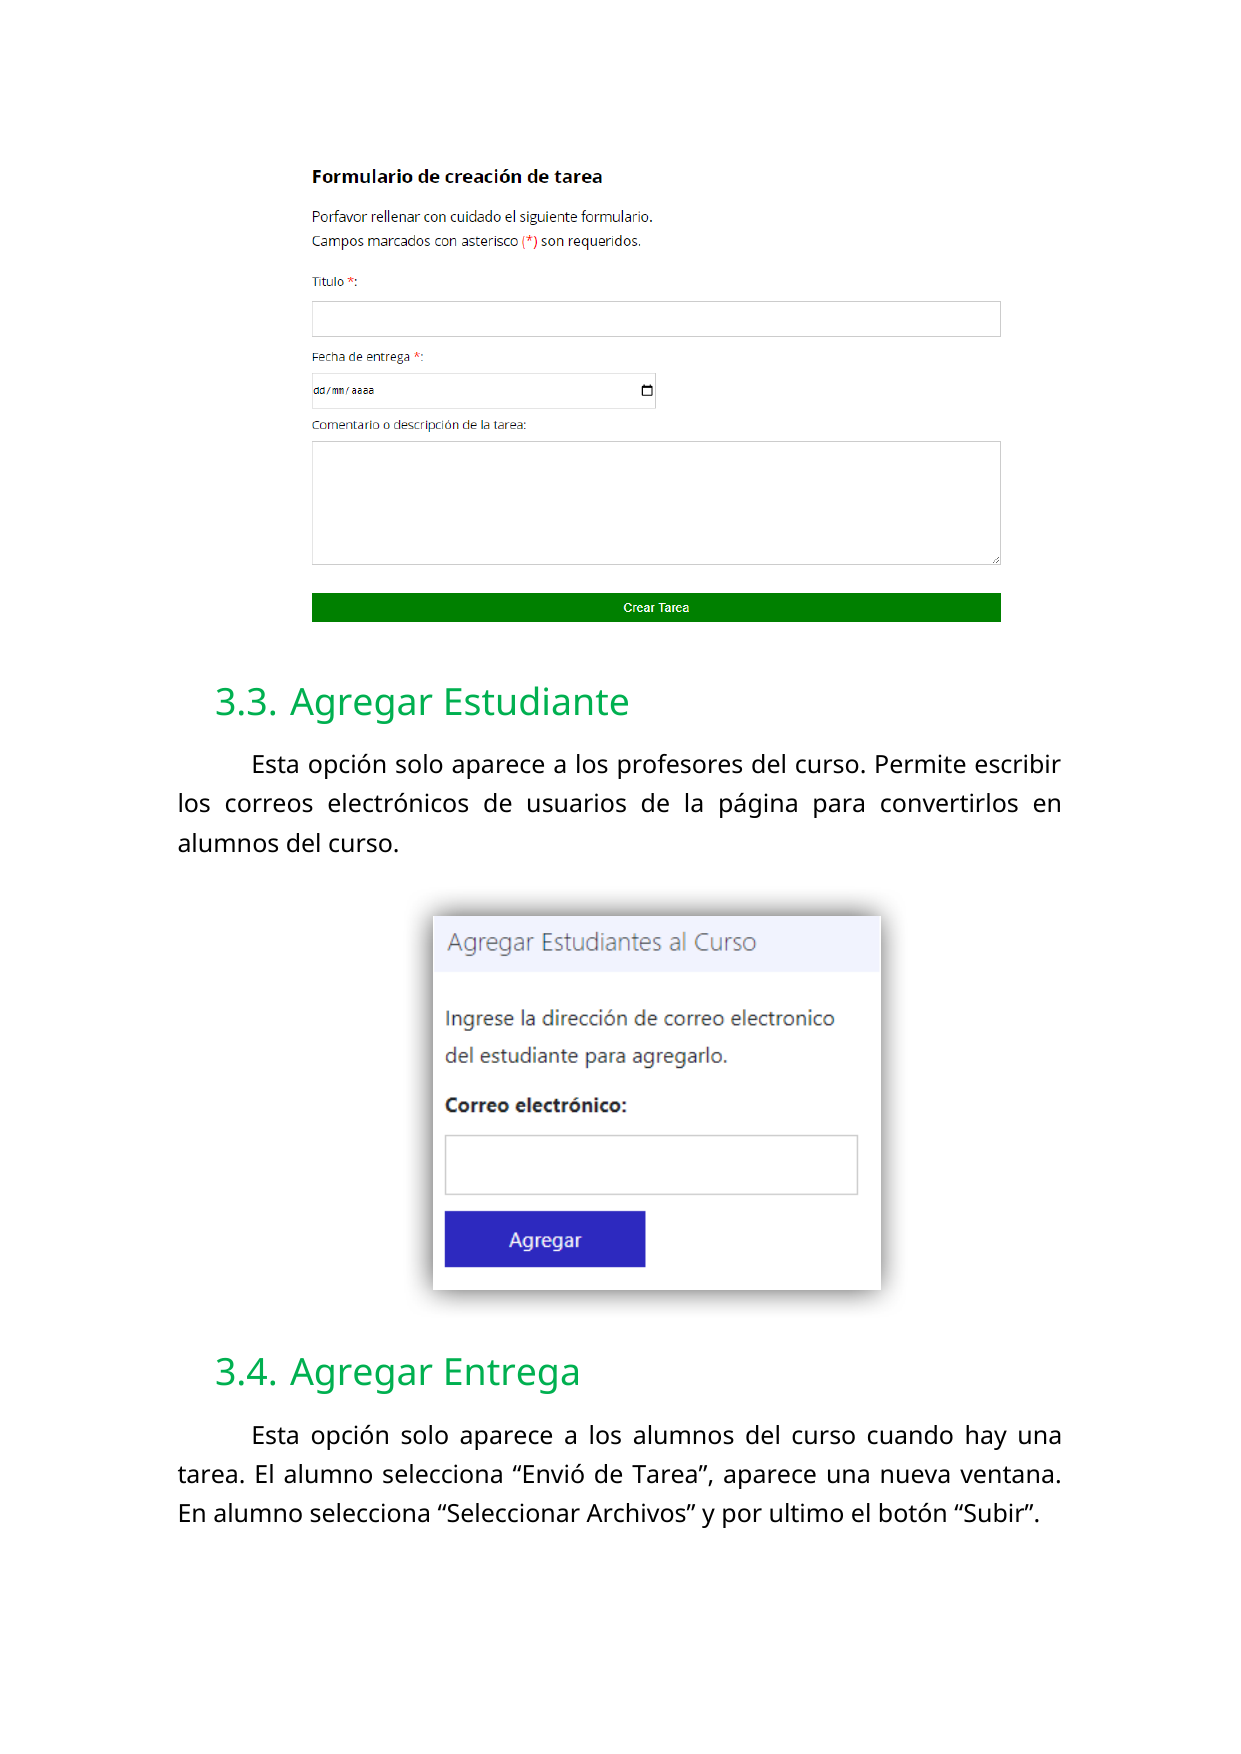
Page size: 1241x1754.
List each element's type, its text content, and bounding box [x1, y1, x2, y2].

subtitle Agregar Entrega [215, 1346, 1063, 1397]
picture [292, 147, 1022, 649]
text Esta opción solo aparece a los alumnos del curso cuando hay una tarea. El alumno selecciona “Envió de Tarea”, aparece una nueva ventana. En alumno selecciona “Seleccionar Archivos” y por ultimo el botón “Subir”. [177, 1418, 1063, 1530]
text Esta opción solo aparece a los profesores del curso. Permite escribir los correos electrónicos de usuarios de la página para convertirlos en alumnos del curso. [177, 747, 1063, 859]
subtitle Agregar Estudiante [215, 675, 1063, 726]
picture [433, 916, 881, 1290]
